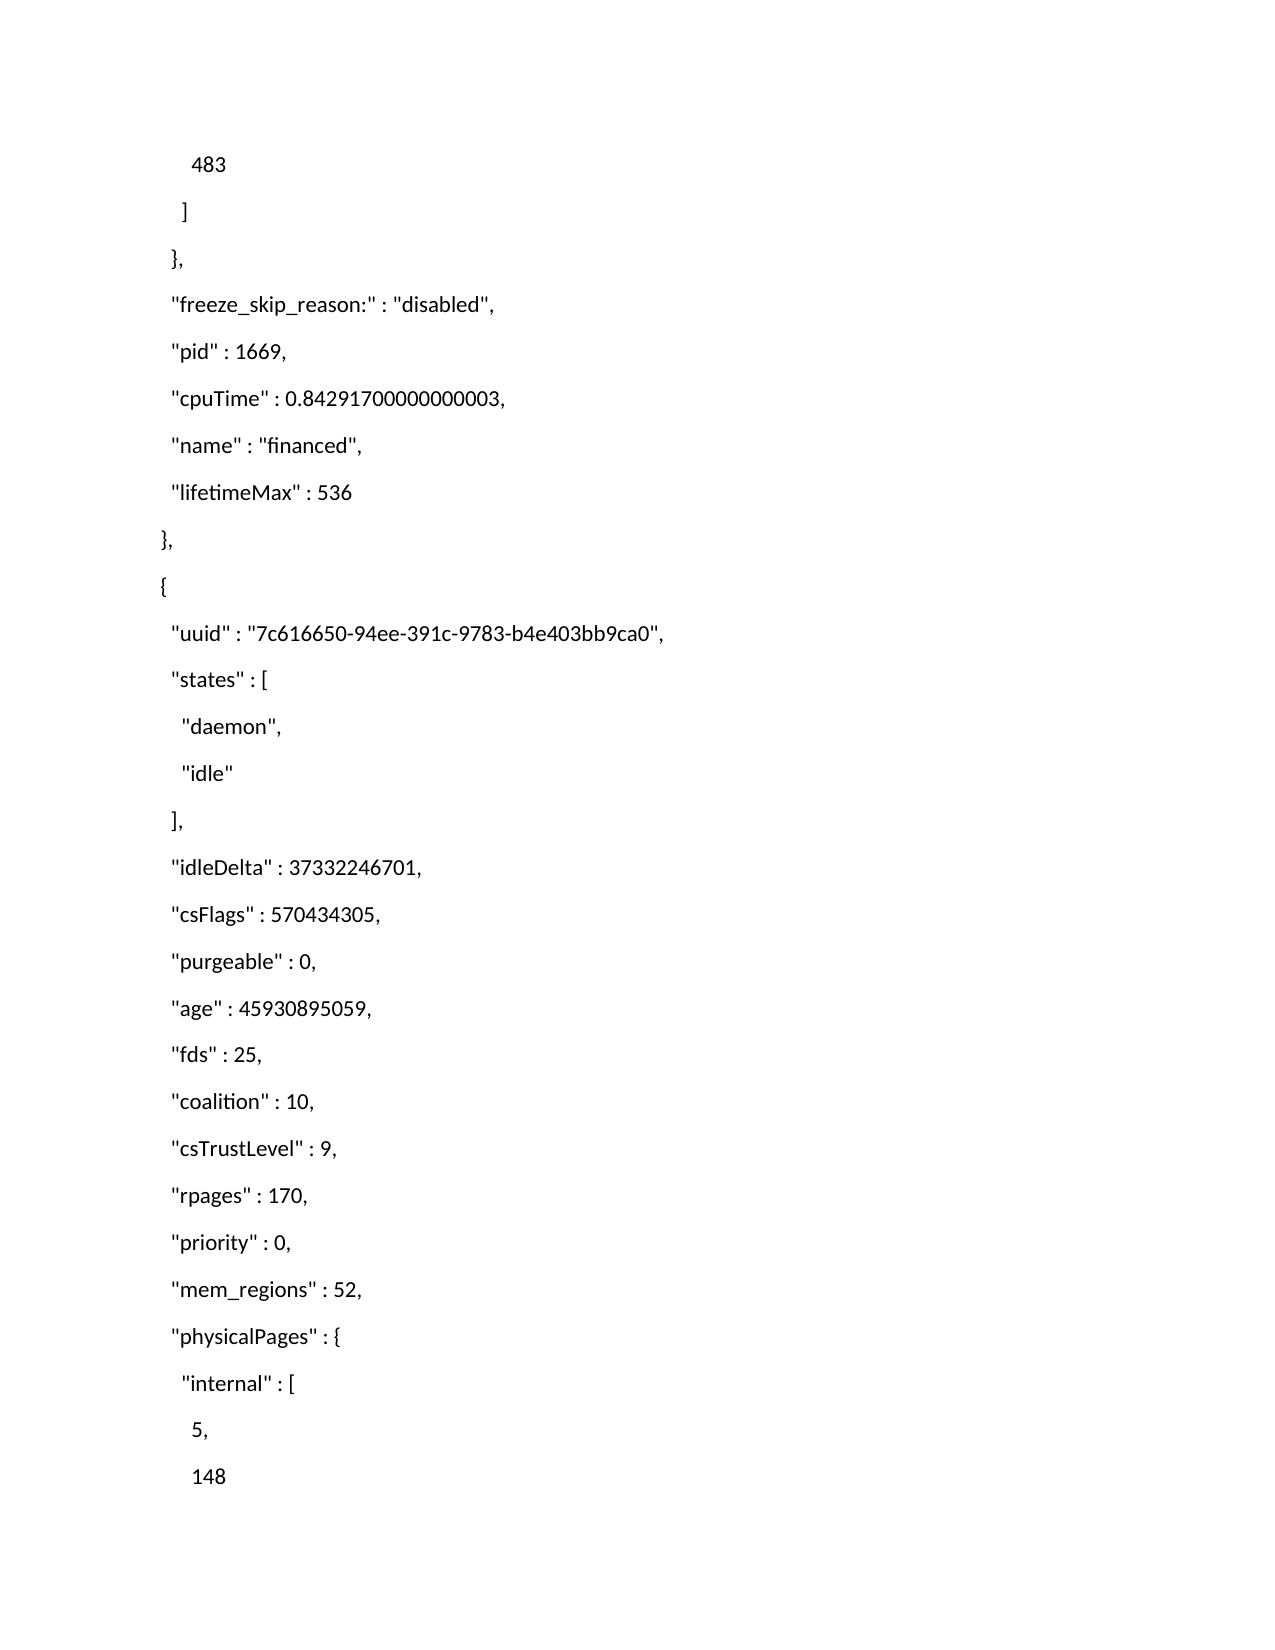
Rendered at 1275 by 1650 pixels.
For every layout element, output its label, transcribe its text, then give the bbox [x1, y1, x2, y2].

text "states" : [ [150, 666, 1125, 694]
text "freeze_skip_reason:" : "disabled", [150, 291, 1125, 319]
text "purgeable" : 0, [150, 947, 1125, 975]
text "internal" : [ [150, 1369, 1125, 1397]
text "rpages" : 170, [150, 1181, 1125, 1209]
text 483 [150, 150, 1125, 178]
text ], [150, 806, 1125, 834]
text "cpuTime" : 0.84291700000000003, [150, 384, 1125, 412]
text "fds" : 25, [150, 1041, 1125, 1069]
text "pid" : 1669, [150, 337, 1125, 366]
text "daemon", [150, 712, 1125, 741]
text "csTrustLevel" : 9, [150, 1134, 1125, 1162]
text "coalition" : 10, [150, 1087, 1125, 1116]
text }, [150, 525, 1125, 553]
text "mem_regions" : 52, [150, 1275, 1125, 1303]
text "priority" : 0, [150, 1228, 1125, 1256]
text "uuid" : "7c616650-94ee-391c-9783-b4e403bb9ca0", [150, 619, 1125, 647]
text "idle" [150, 759, 1125, 787]
text "lifetimeMax" : 536 [150, 478, 1125, 506]
text "name" : "financed", [150, 431, 1125, 459]
text "age" : 45930895059, [150, 994, 1125, 1022]
text ] [150, 197, 1125, 225]
text }, [150, 244, 1125, 272]
text "csFlags" : 570434305, [150, 900, 1125, 928]
text 5, [150, 1416, 1125, 1444]
text "idleDelta" : 37332246701, [150, 853, 1125, 881]
text { [150, 572, 1125, 600]
text "physicalPages" : { [150, 1322, 1125, 1350]
text 148 [150, 1462, 1125, 1491]
